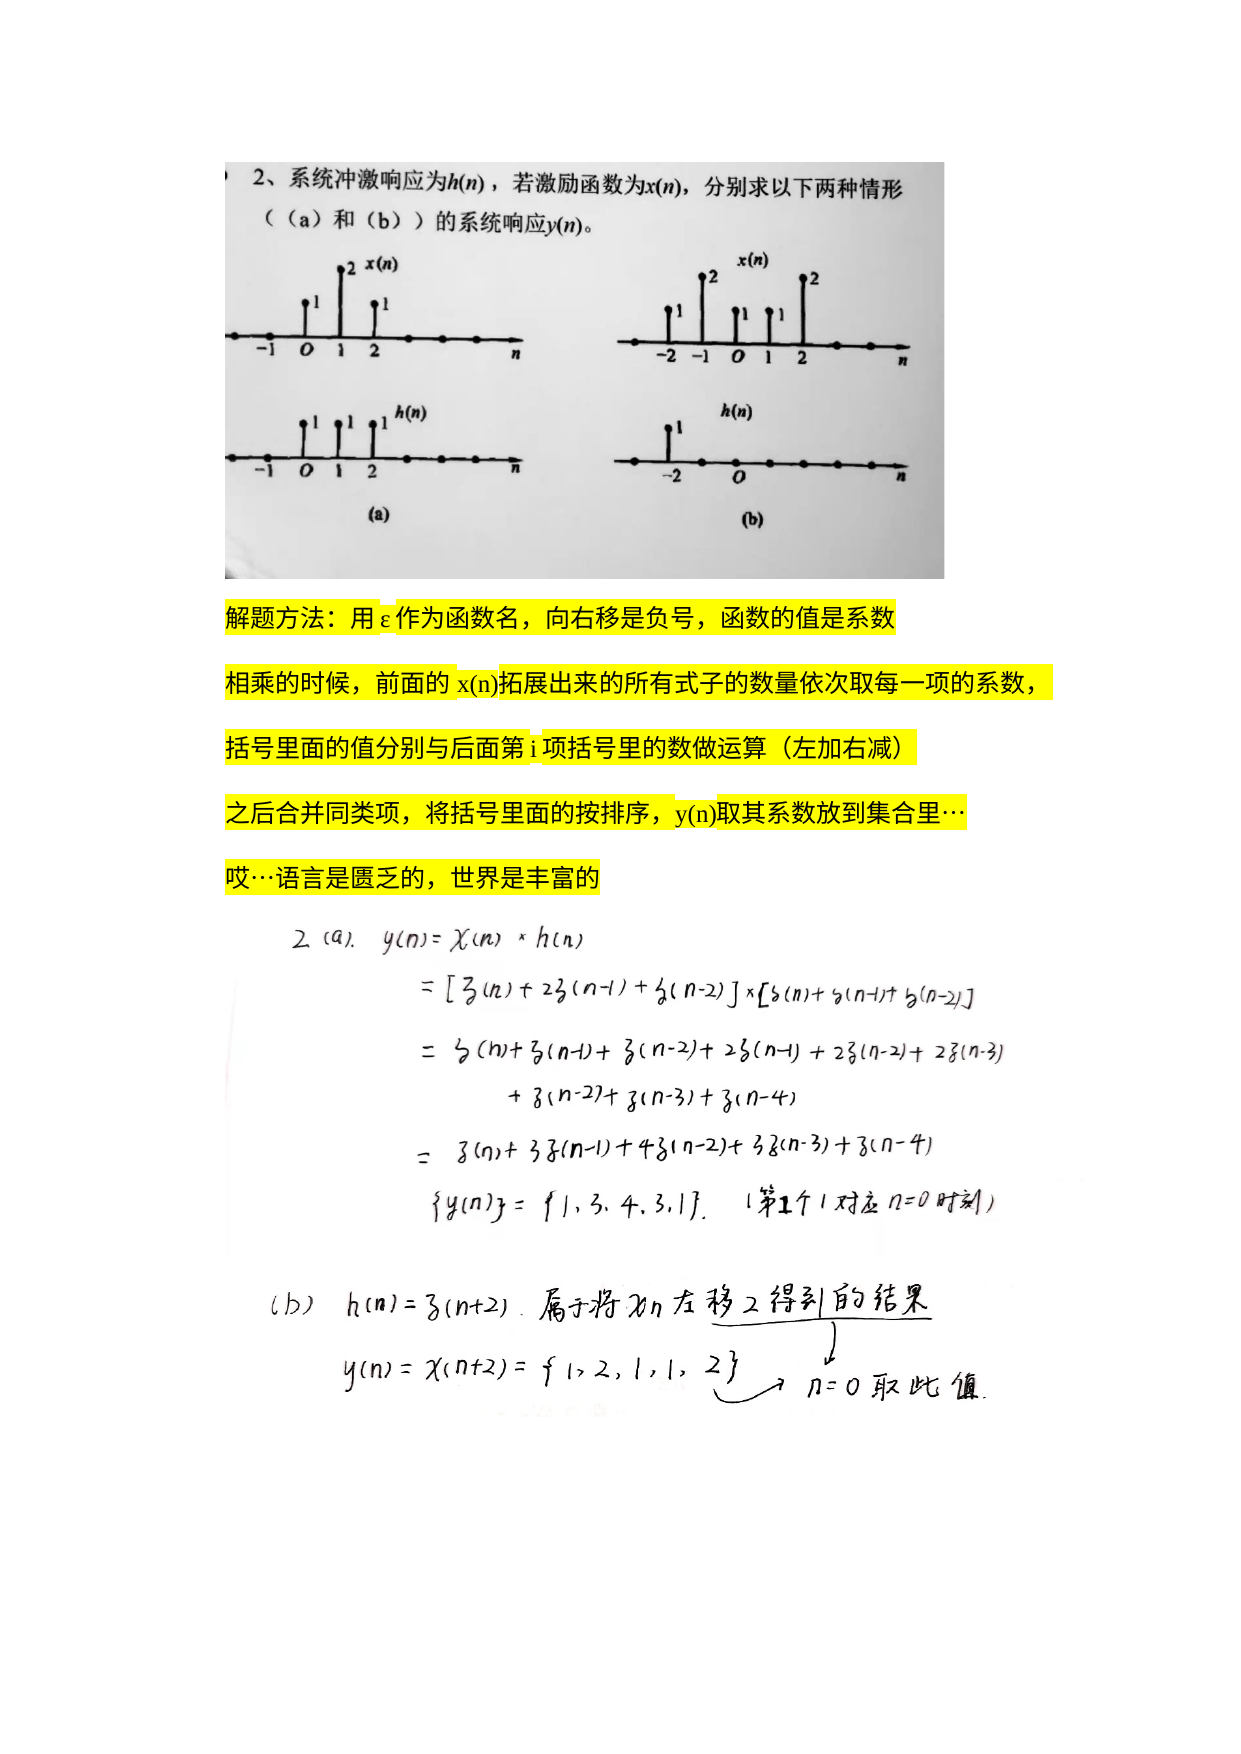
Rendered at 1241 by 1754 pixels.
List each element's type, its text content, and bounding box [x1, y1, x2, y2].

picture [225, 909, 1091, 1256]
list 哎…语言是匮乏的，世界是丰富的 [225, 844, 1053, 909]
picture [225, 1267, 1091, 1417]
list 解题方法：用ε作为函数名，向右移是负号，函数的值是系数 [225, 584, 1053, 649]
list 相乘的时候，前面的x(n)拓展出来的所有式子的数量依次取每一项的系数，括号里面的值分别与后面第i项括号里的数做运算（左加右减） [225, 649, 1053, 779]
picture [225, 162, 945, 579]
list 之后合并同类项，将括号里面的按排序，y(n)取其系数放到集合里… [225, 779, 1053, 844]
